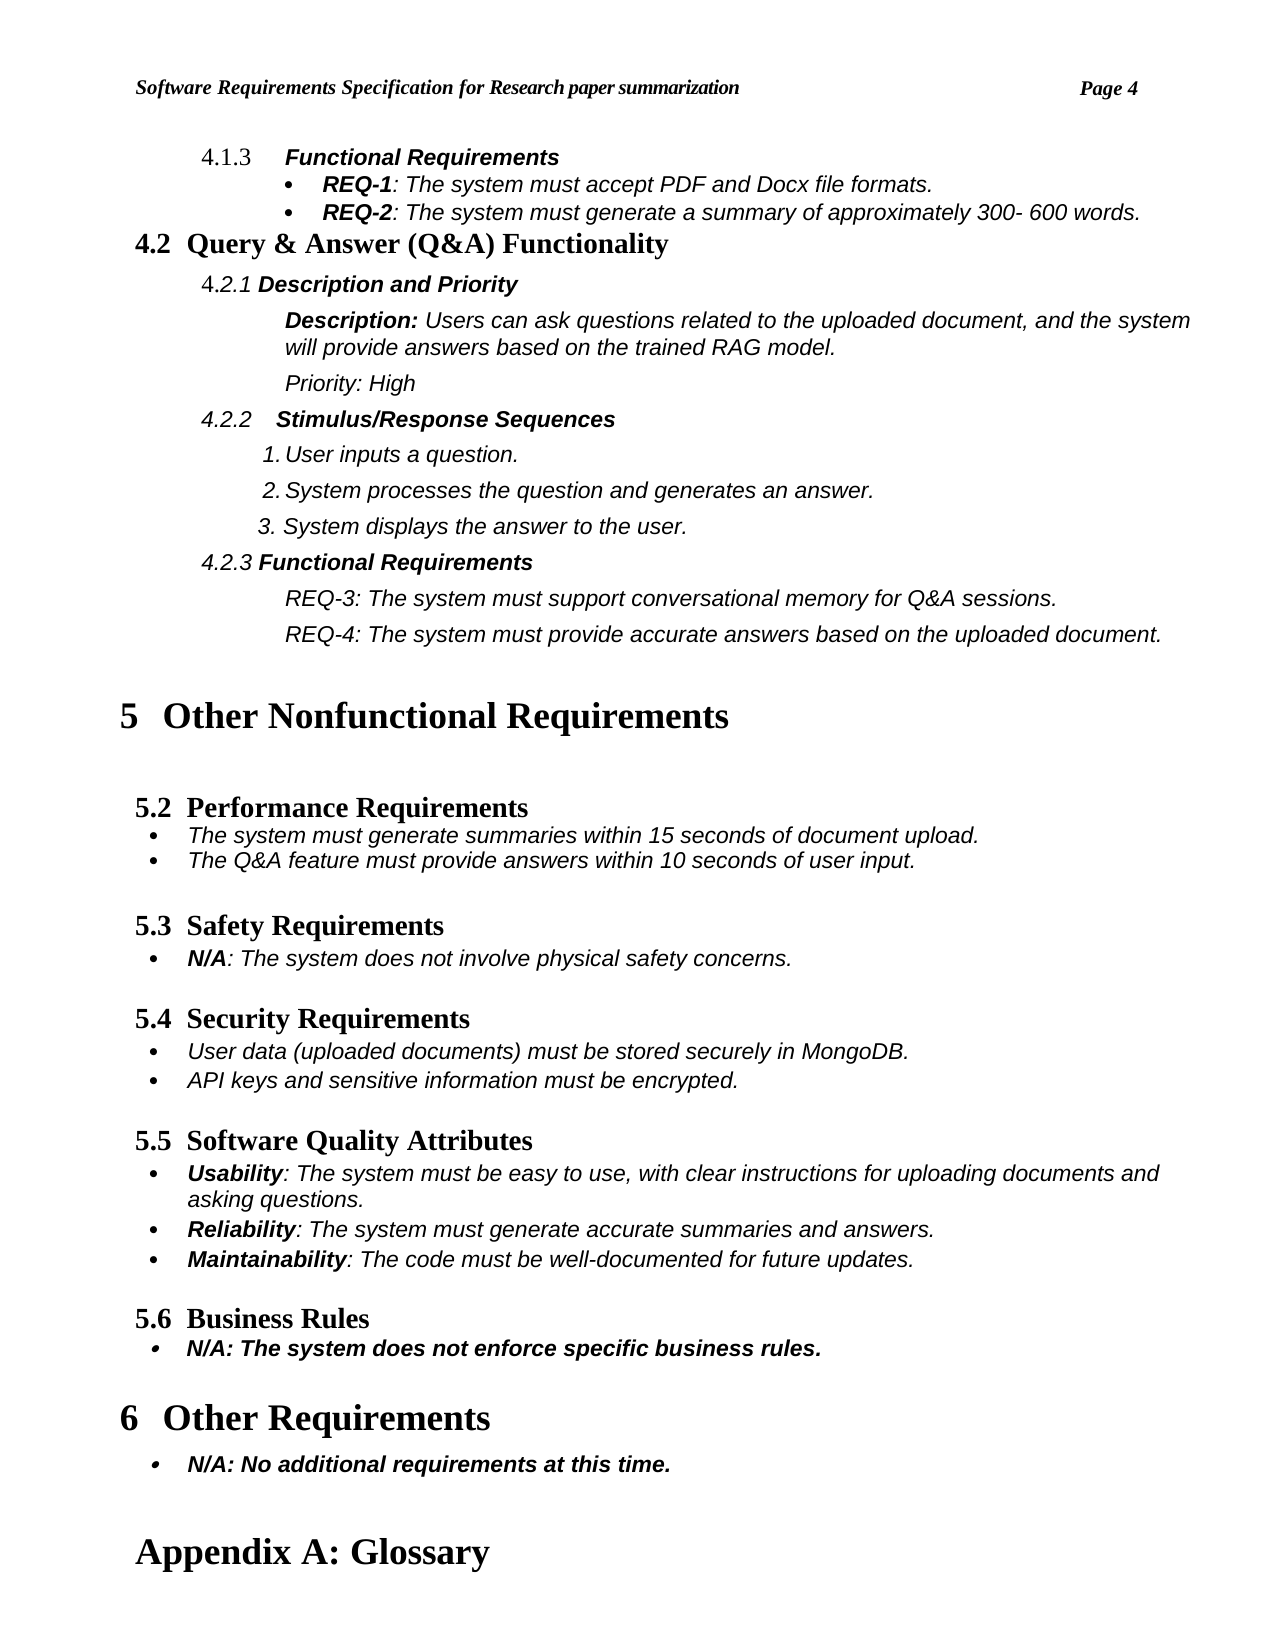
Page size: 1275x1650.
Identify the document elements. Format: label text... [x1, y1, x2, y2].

subtitle Other Requirements [119, 1395, 1200, 1438]
subtitle Security Requirements [135, 1001, 1200, 1034]
subtitle REQ-4: The system must provide accurate answers based on the uploaded document. [285, 621, 1200, 647]
subtitle Business Rules [135, 1302, 1200, 1335]
list The Q&A feature must provide answers within 10 seconds of user input. [150, 849, 1200, 874]
list API keys and sensitive information must be encrypted. [150, 1067, 1200, 1094]
subtitle Description: Users can ask questions related to the uploaded document, and the system will provide answers based on the trained RAG model. [285, 307, 1200, 360]
subtitle Appendix A: Glossary [135, 1529, 1200, 1572]
list Maintainability: The code must be well-documented for future updates. [150, 1246, 1200, 1272]
list REQ-2: The system must generate a summary of approximately 300- 600 words. [285, 197, 1200, 226]
subtitle Query & Answer (Q&A) Functionality [135, 226, 1200, 259]
list N/A: The system does not involve physical safety concerns. [150, 945, 1200, 971]
subtitle Software Quality Attributes [135, 1123, 1200, 1157]
list The system must generate summaries within 15 seconds of document upload. [150, 824, 1200, 849]
subtitle Performance Requirements [135, 790, 1200, 824]
subtitle Safety Requirements [135, 908, 1200, 942]
subtitle REQ-3: The system must support conversational memory for Q&A sessions. [285, 585, 1200, 612]
subtitle Other Nonfunctional Requirements [119, 693, 1200, 736]
list User data (uploaded documents) must be stored securely in MongoDB. [150, 1038, 1200, 1064]
subtitle System processes the question and generates an answer. [262, 477, 1200, 504]
subtitle User inputs a question. [262, 441, 1200, 468]
subtitle N/A: No additional requirements at this time. [150, 1451, 1200, 1477]
list Usability: The system must be easy to use, with clear instructions for uploading documents and asking questions. [150, 1160, 1200, 1213]
subtitle 4.2.3 Functional Requirements [201, 549, 1200, 576]
list REQ-1: The system must accept PDF and Docx file formats. [285, 171, 1200, 197]
subtitle Functional Requirements [201, 142, 1200, 170]
subtitle 3. System displays the answer to the user. [187, 513, 1200, 540]
subtitle 4.2.1 Description and Priority [201, 269, 1200, 298]
subtitle N/A: The system does not enforce specific business rules. [150, 1335, 1200, 1361]
subtitle Stimulus/Response Sequences [201, 406, 1200, 432]
list Reliability: The system must generate accurate summaries and answers. [150, 1216, 1200, 1242]
subtitle Priority: High [285, 369, 1200, 396]
